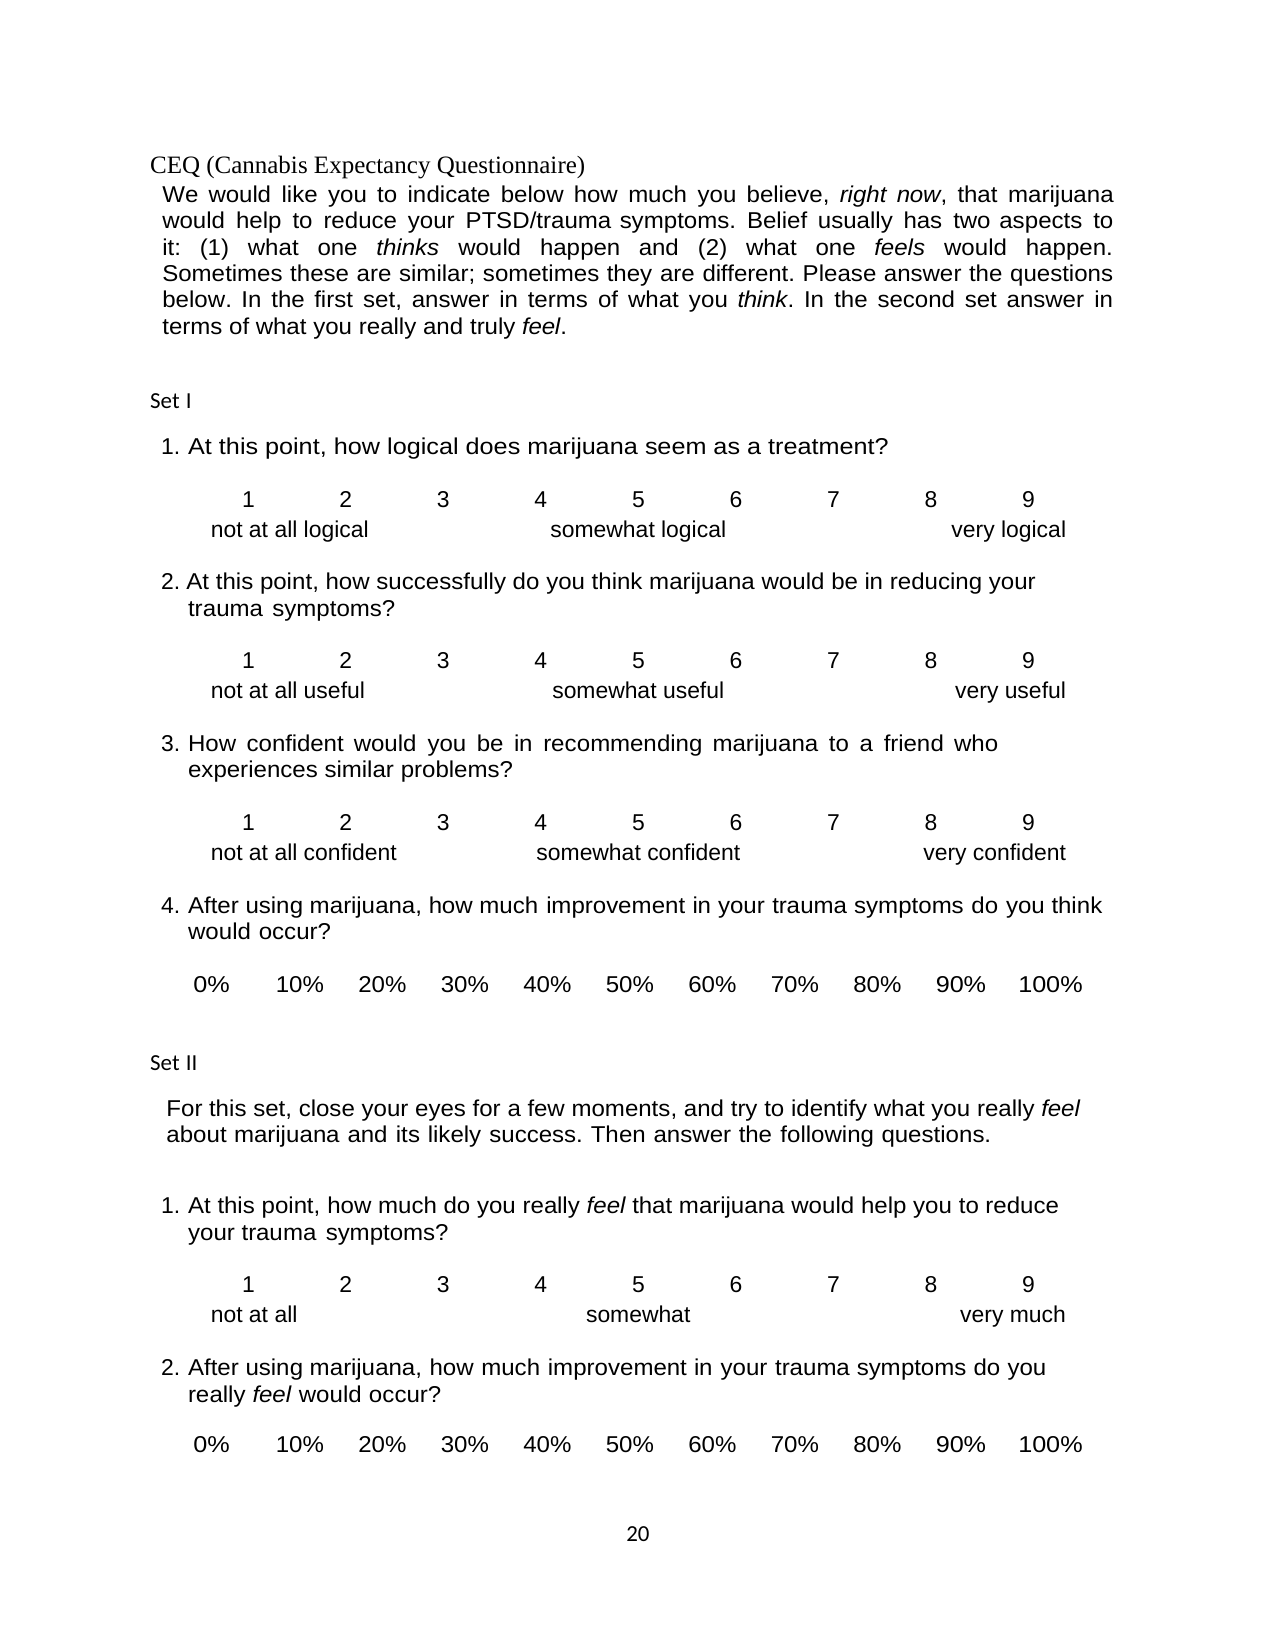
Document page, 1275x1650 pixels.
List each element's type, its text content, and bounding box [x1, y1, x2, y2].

table_header 70% [759, 971, 842, 997]
table_header 9 [979, 1271, 1077, 1301]
table_header 5 [589, 486, 687, 516]
list At this point, how logical does marijuana seem as a treatment? [180, 433, 1125, 459]
table_header 0% [182, 1431, 264, 1457]
table_header 70% [759, 1431, 842, 1457]
table_header 80% [842, 1431, 924, 1457]
list At this point, how successfully do you think marijuana would be in reducing your trauma symptoms? [180, 568, 1107, 621]
table_cell not at all logical [199, 516, 492, 542]
table_cell very confident [784, 839, 1077, 866]
table_header 100% [1007, 1431, 1094, 1457]
table_header 30% [429, 971, 512, 997]
table_header 9 [979, 648, 1077, 677]
table_header 8 [882, 1271, 979, 1301]
table_header 80% [842, 971, 924, 997]
table_header 20% [347, 971, 429, 997]
table_header 3 [394, 1271, 492, 1301]
table_header 10% [264, 971, 347, 997]
text Set II [150, 1048, 1125, 1076]
table_header 6 [687, 486, 784, 516]
table_header 2 [297, 809, 394, 839]
table_header 0% [182, 971, 264, 997]
list At this point, how much do you really feel that marijuana would help you to reduce your trauma symptoms? [180, 1192, 1107, 1245]
table_cell not at all confident [199, 839, 492, 866]
table_cell somewhat logical [492, 516, 784, 542]
table_cell not at all [199, 1301, 492, 1328]
table_header 20% [347, 1431, 429, 1457]
table_header 4 [492, 648, 589, 677]
table_header 5 [589, 809, 687, 839]
table_header 50% [594, 971, 677, 997]
table_header 4 [492, 1271, 589, 1301]
table_header 8 [882, 486, 979, 516]
table_header 8 [882, 648, 979, 677]
table_header 50% [594, 1431, 677, 1457]
table_cell somewhat confident [492, 839, 784, 866]
table_header 90% [924, 1431, 1007, 1457]
table_header 100% [1007, 971, 1094, 997]
table_header 3 [394, 809, 492, 839]
table_header 40% [512, 1431, 594, 1457]
table_header 5 [589, 648, 687, 677]
table_header 1 [199, 809, 297, 839]
table_header 3 [394, 648, 492, 677]
table_cell very much [784, 1301, 1077, 1328]
table_header 60% [677, 971, 759, 997]
table_header 7 [784, 486, 882, 516]
list After using marijuana, how much improvement in your trauma symptoms do you really feel would occur? [180, 1354, 1107, 1407]
table_header 7 [784, 809, 882, 839]
table_cell somewhat useful [492, 678, 784, 704]
text For this set, close your eyes for a few moments, and try to identify what you really feel about marijuana and its likely success. Then answer the following questions. [166, 1094, 1125, 1147]
table_header 8 [882, 809, 979, 839]
table_header 1 [199, 648, 297, 677]
table_header 9 [979, 486, 1077, 516]
table_header 10% [264, 1431, 347, 1457]
text Set I [150, 386, 1125, 414]
table_header 1 [199, 486, 297, 516]
table_cell somewhat [492, 1301, 784, 1328]
table_cell not at all useful [199, 678, 492, 704]
table_header 40% [512, 971, 594, 997]
list After using marijuana, how much improvement in your trauma symptoms do you think would occur? [180, 892, 1107, 944]
table_header 9 [979, 809, 1077, 839]
table_header 1 [199, 1271, 297, 1301]
table_cell very logical [784, 516, 1077, 542]
text CEQ (Cannabis Expectancy Questionnaire) [150, 150, 1125, 179]
table_header 4 [492, 486, 589, 516]
table_header 60% [677, 1431, 759, 1457]
text We would like you to indicate below how much you believe, right now, that marijuana would help to reduce your PTSD/trauma symptoms. Belief usually has two aspects to it: (1) what one thinks would happen and (2) what one feels would happen. Sometimes these are similar; sometimes they are different. Please answer the questions below. In the first set, answer in terms of what you think. In the second set answer in terms of what you really and truly feel. [162, 181, 1114, 339]
list How confident would you be in recommending marijuana to a friend who experiences similar problems? [180, 730, 1107, 783]
table_header 2 [297, 486, 394, 516]
table_header 7 [784, 648, 882, 677]
table_header 6 [687, 648, 784, 677]
table_header 6 [687, 809, 784, 839]
table_cell very useful [784, 678, 1077, 704]
table_header 3 [394, 486, 492, 516]
table_header 6 [687, 1271, 784, 1301]
table_header 2 [297, 648, 394, 677]
table_header 4 [492, 809, 589, 839]
table_header 30% [429, 1431, 512, 1457]
table_header 90% [924, 971, 1007, 997]
table_header 5 [589, 1271, 687, 1301]
table_header 7 [784, 1271, 882, 1301]
table_header 2 [297, 1271, 394, 1301]
